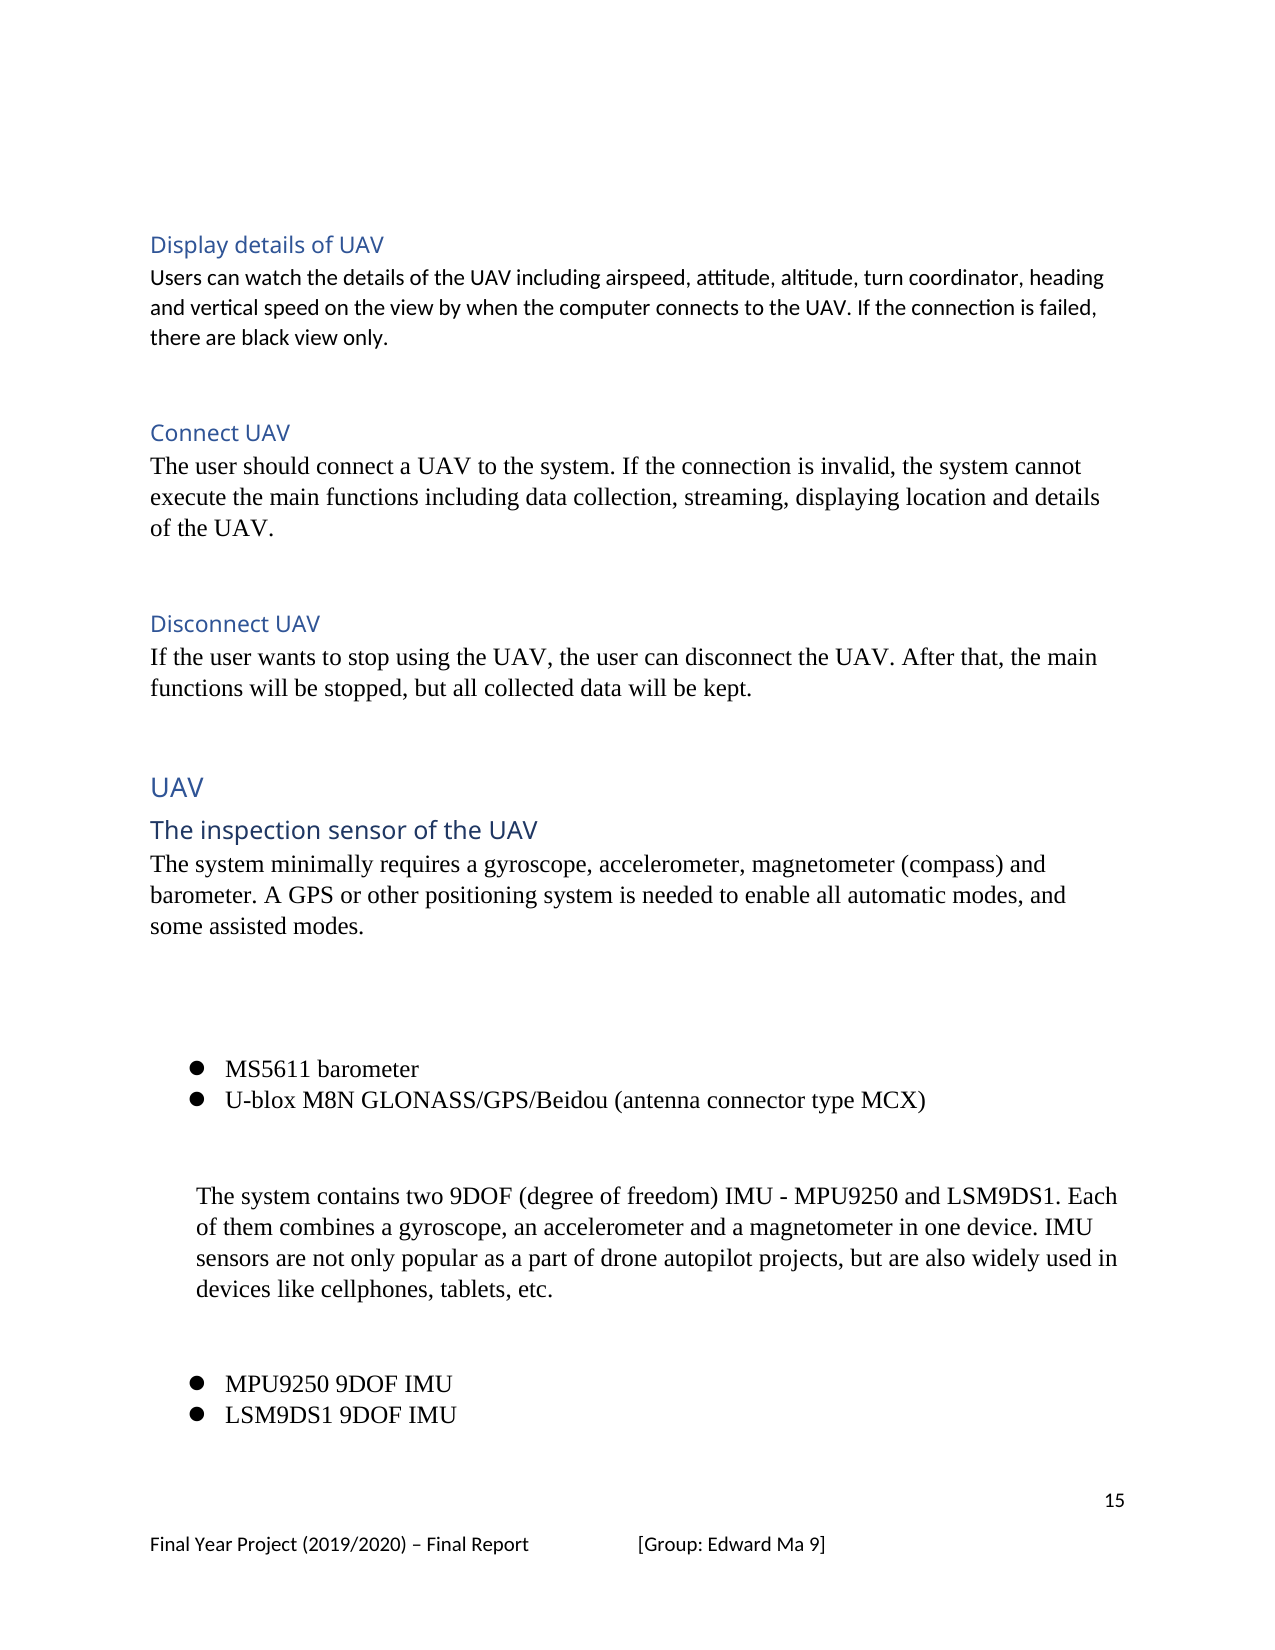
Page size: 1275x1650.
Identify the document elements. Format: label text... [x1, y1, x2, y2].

text Connect UAV [150, 417, 1125, 448]
text The user should connect a UAV to the system. If the connection is invalid, the system cannot execute the main functions including data collection, streaming, displaying location and details of the UAV. [150, 451, 1125, 542]
list LSM9DS1 9DOF IMU [187, 1401, 1125, 1429]
text The system contains two 9DOF (degree of freedom) IMU - MPU9250 and LSM9DS1. Each of them combines a gyroscope, an accelerometer and a magnetometer in one device. IMU sensors are not only popular as a part of drone autopilot projects, but are also widely used in devices like cellphones, tablets, etc. [196, 1181, 1125, 1303]
text Disconnect UAV [150, 608, 1125, 639]
list MS5611 barometer [187, 1054, 1125, 1083]
text Display details of UAV [150, 229, 1125, 260]
list MPU9250 9DOF IMU [187, 1369, 1125, 1398]
text The system minimally requires a gyroscope, accelerometer, magnetometer (compass) and barometer. A GPS or other positioning system is needed to enable all automatic modes, and some assisted modes. [150, 849, 1125, 940]
text Users can watch the details of the UAV including airspeed, attitude, altitude, turn coordinator, heading and vertical speed on the view by when the computer connects to the UAV. If the connection is failed, there are black view only. [150, 263, 1125, 351]
text If the user wants to stop using the UAV, the user can disconnect the UAV. After that, the main functions will be stopped, but all collected data will be kept. [150, 642, 1125, 702]
text The inspection sensor of the UAV [150, 812, 1125, 847]
list U-blox M8N GLONASS/GPS/Beidou (antenna connector type MCX) [187, 1086, 1125, 1114]
text UAV [150, 768, 1125, 805]
